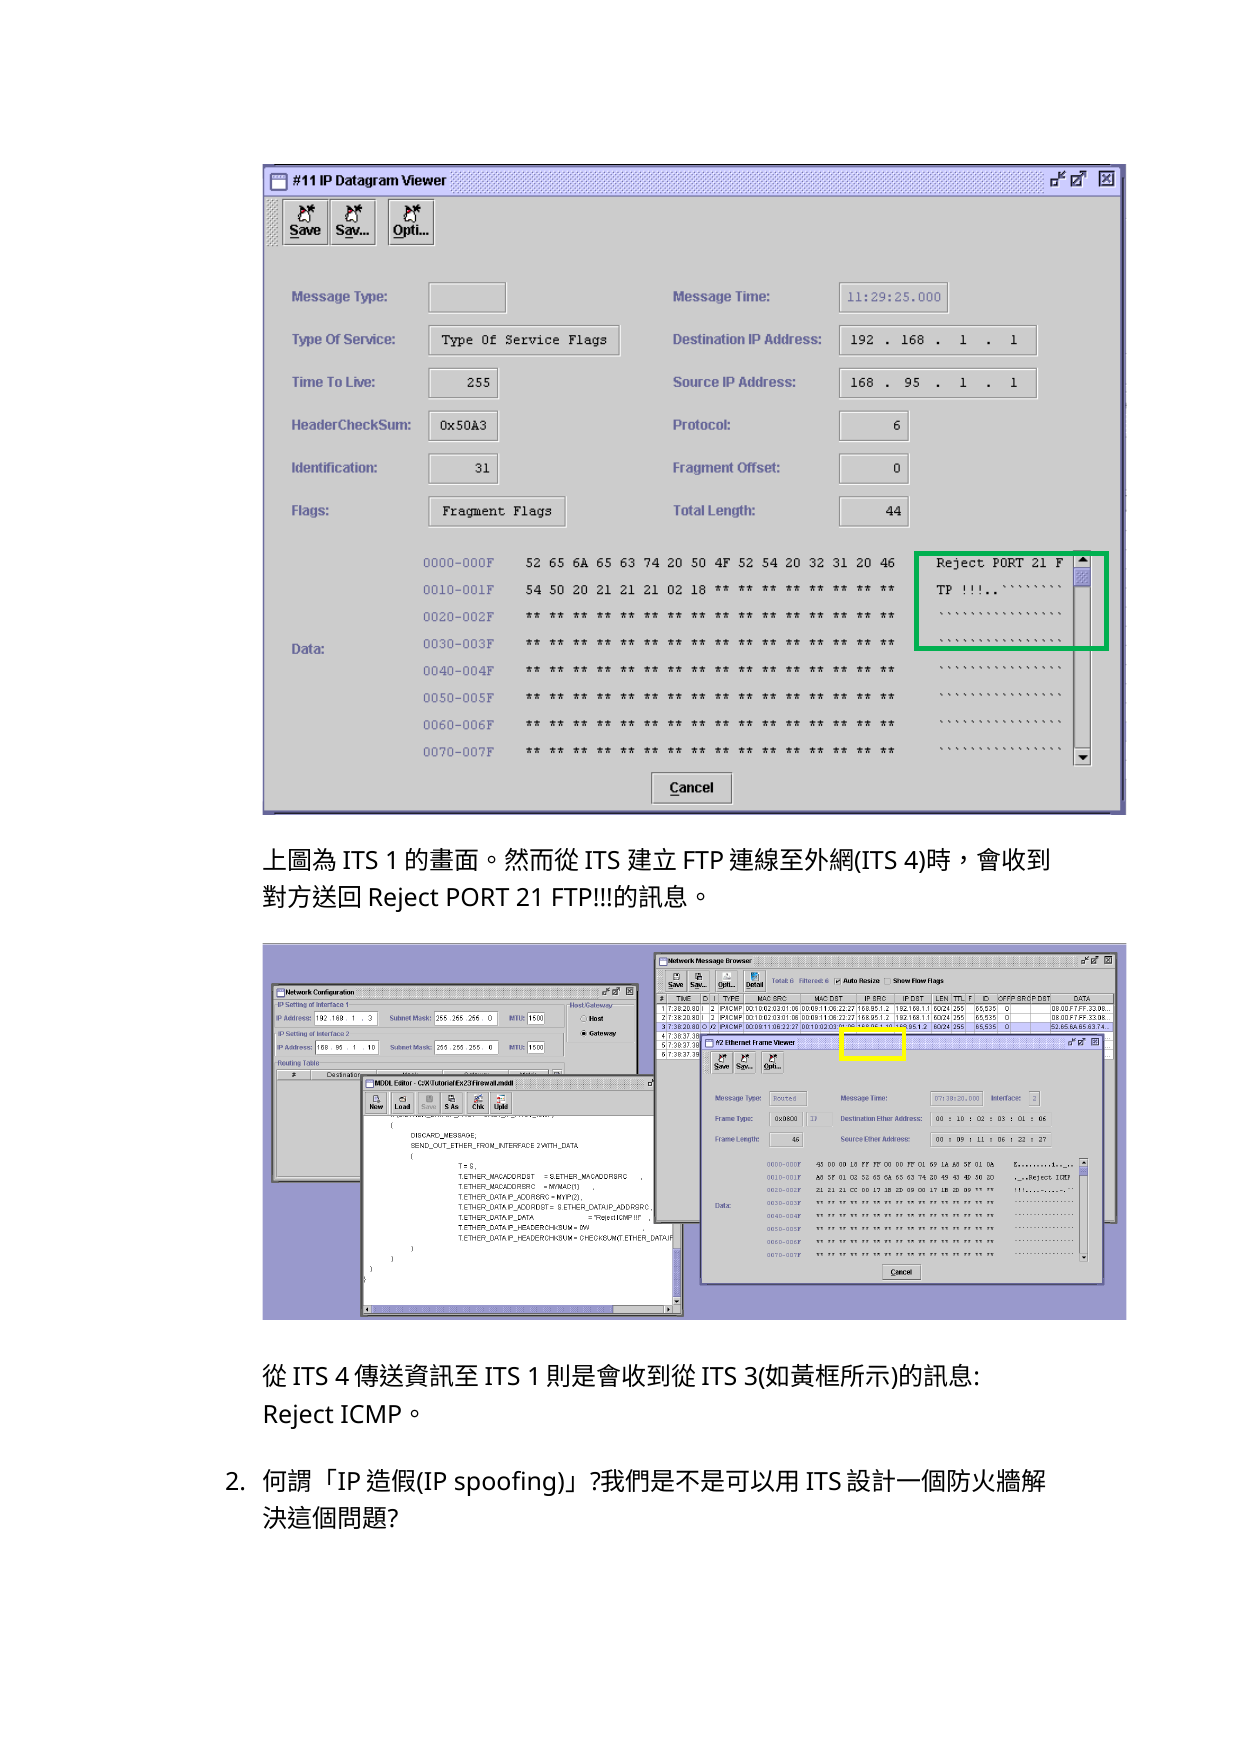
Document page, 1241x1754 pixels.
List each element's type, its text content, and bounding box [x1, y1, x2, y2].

list 從ITS 4傳送資訊至ITS 1則是會收到從ITS 3(如黃框所示)的訊息: Reject ICMP。 [262, 1320, 1053, 1431]
picture [262, 164, 1127, 815]
list 上圖為ITS 1的畫面。然而從ITS 建立FTP連線至外網(ITS 4)時，會收到對方送回Reject PORT 21 FTP!!!的訊息。 [262, 815, 1053, 914]
picture [262, 943, 1127, 1320]
list 何謂「IP造假(IP spoofing)」?我們是不是可以用ITS設計一個防火牆解決這個問題? [225, 1460, 1053, 1535]
